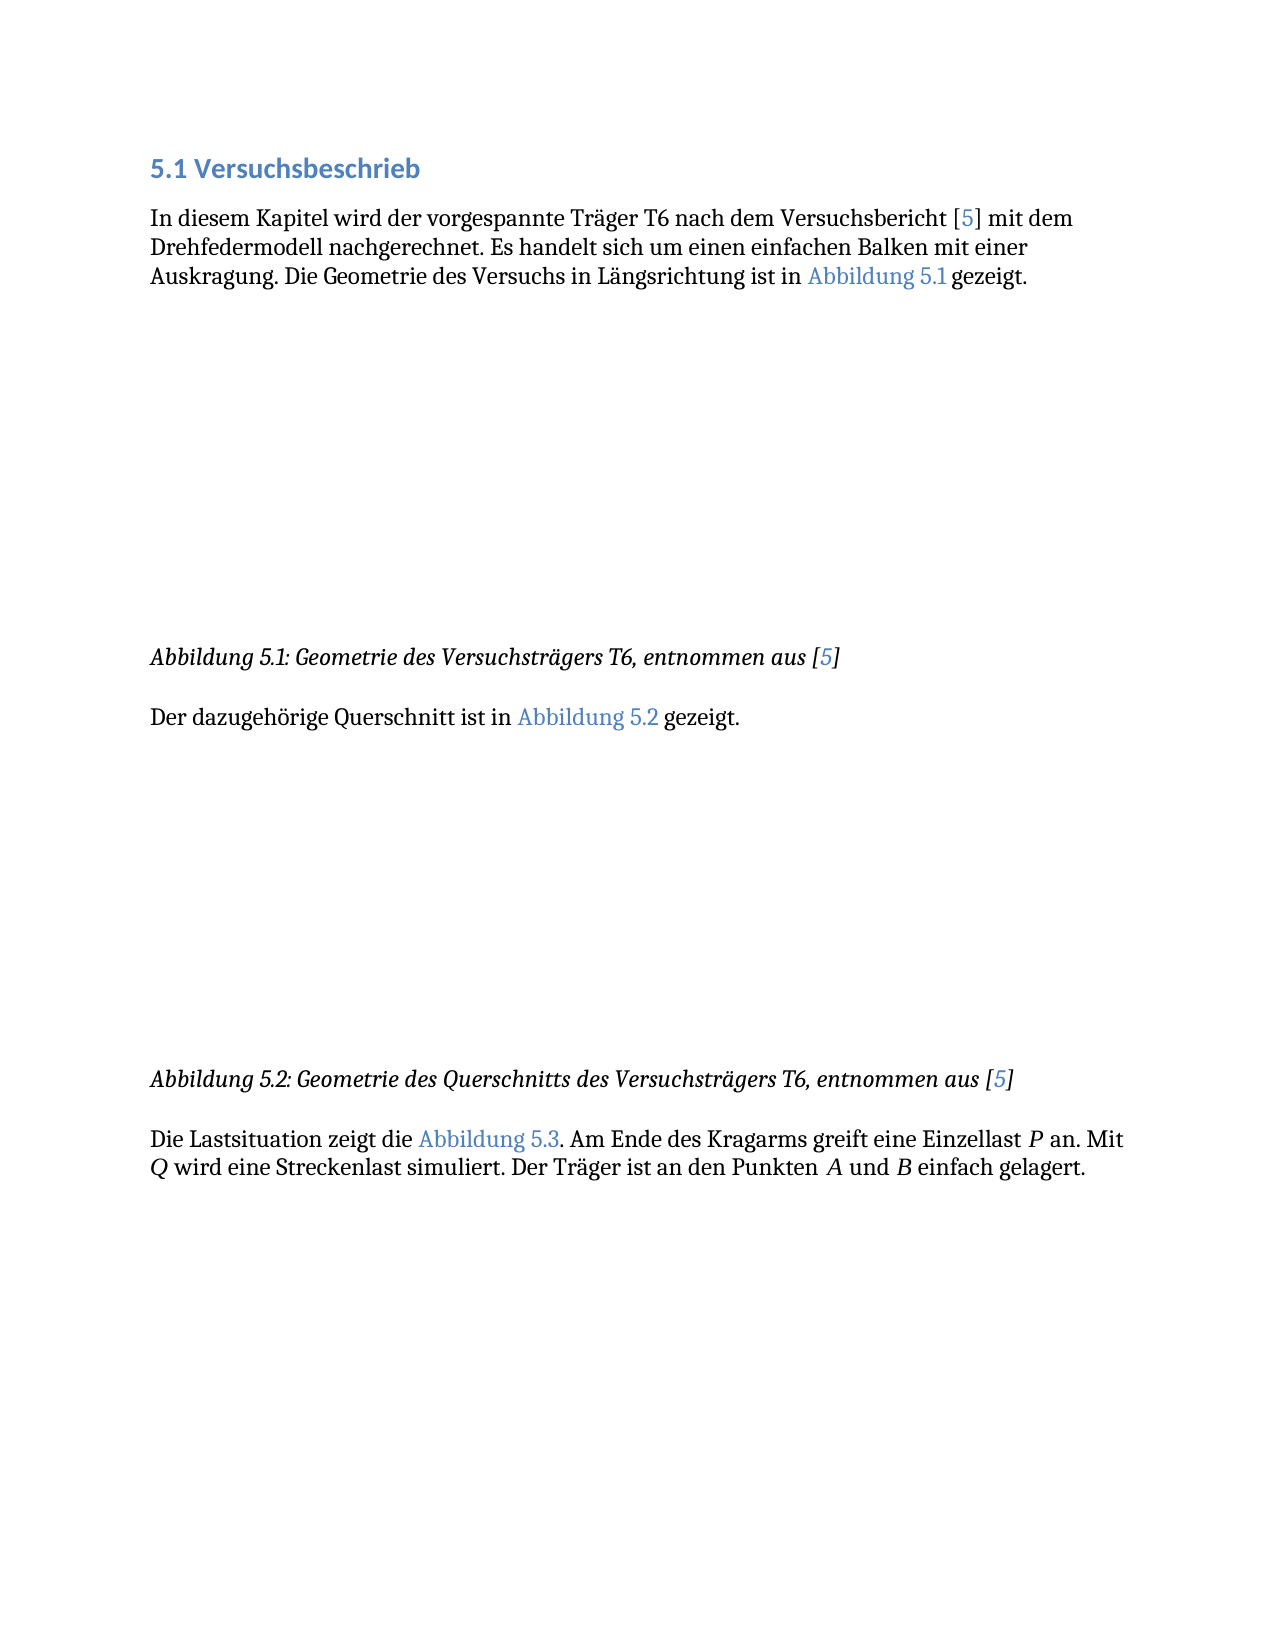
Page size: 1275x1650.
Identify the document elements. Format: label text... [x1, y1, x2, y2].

table_header Abbildung 5.1: Geometrie des Versuchsträgers T6, entnommen aus [5] [139, 309, 1114, 684]
text Der dazugehörige Querschnitt ist in Abbildung 5.2 gezeigt. [150, 703, 1125, 732]
text In diesem Kapitel wird der vorgespannte Träger T6 nach dem Versuchsbericht [5] mit dem Drehfedermodell nachgerechnet. Es handelt sich um einen einfachen Balken mit einer Auskragung. Die Geometrie des Versuchs in Längsrichtung ist in Abbildung 5.1 gezeigt. [150, 204, 1125, 291]
table_header Abbildung 5.2: Geometrie des Querschnitts des Versuchsträgers T6, entnommen aus [5] [139, 751, 1114, 1106]
subtitle 5.1 Versuchsbeschrieb [150, 150, 1125, 186]
text Die Lastsituation zeigt die Abbildung 5.3. Am Ende des Kragarms greift eine Einzellast an. Mit wird eine Streckenlast simuliert. Der Träger ist an den Punkten und einfach gelagert. [150, 1124, 1125, 1182]
